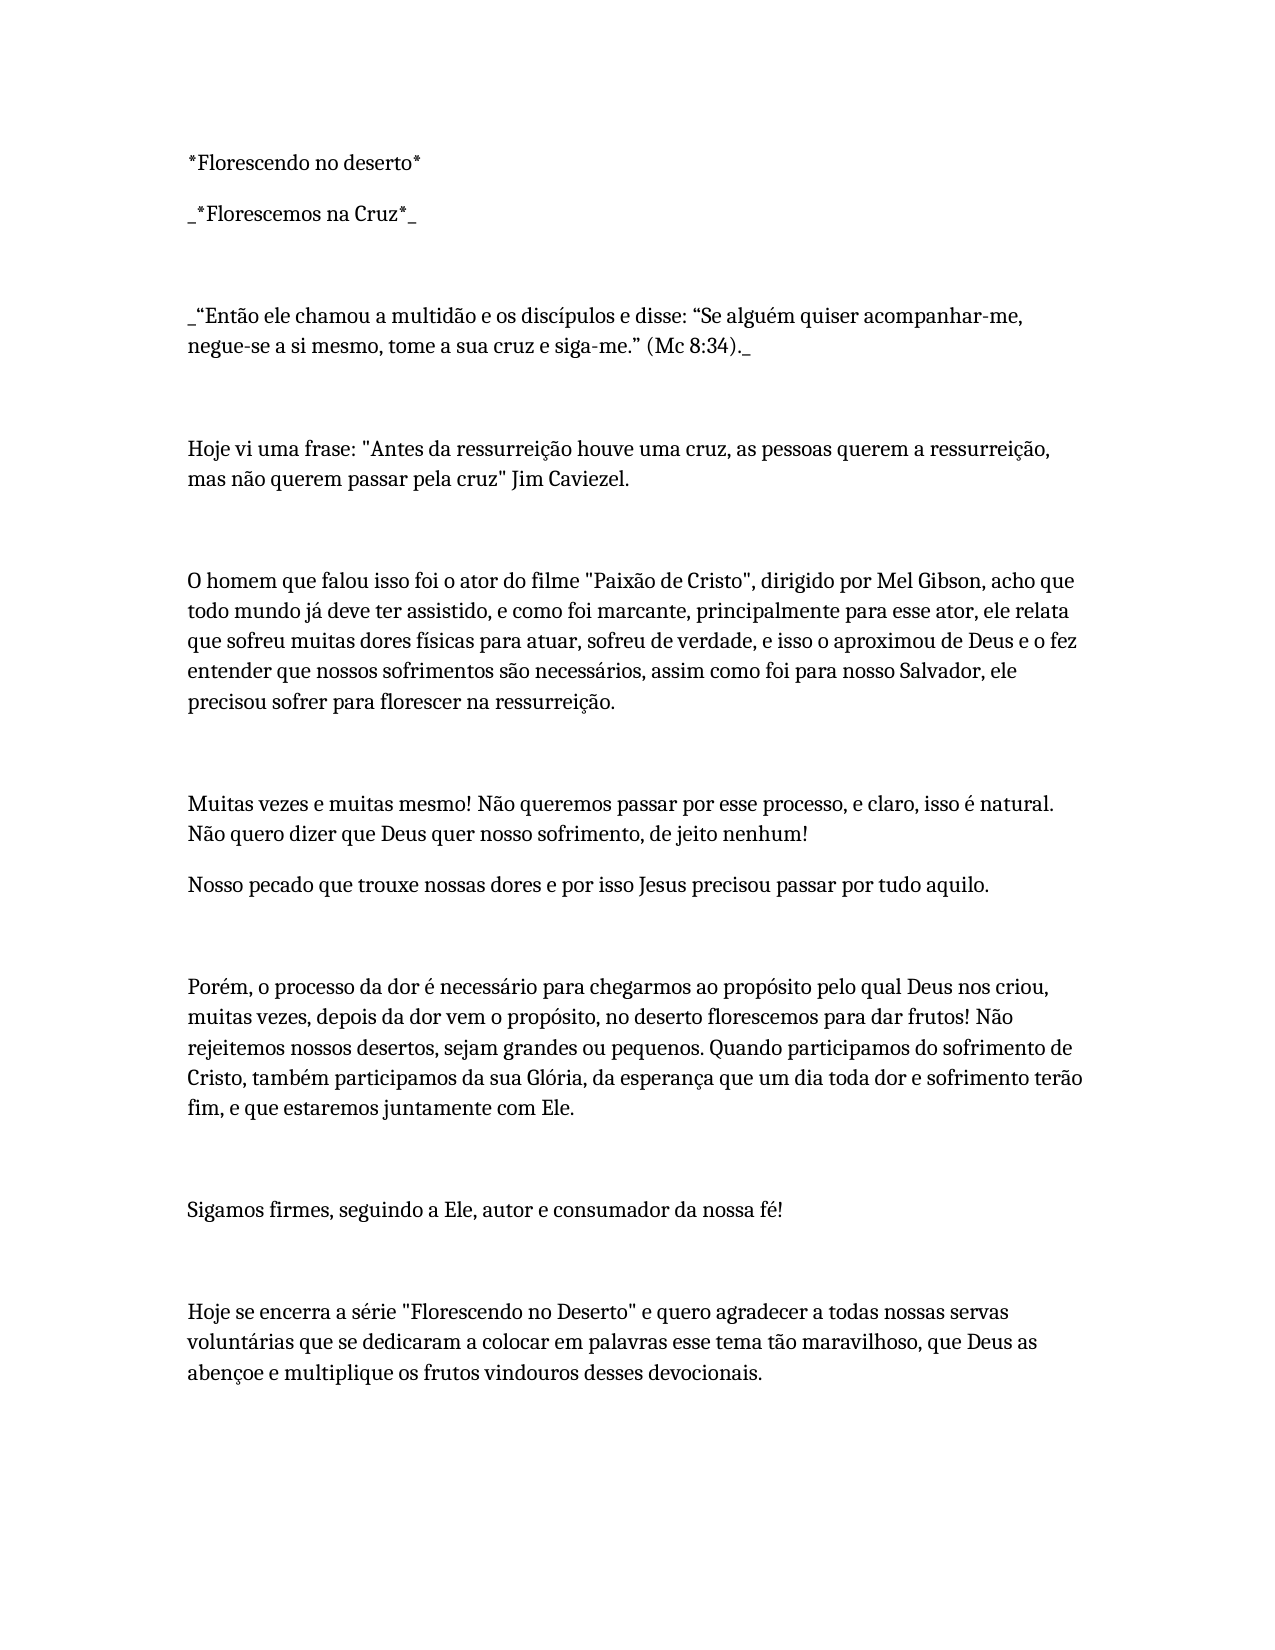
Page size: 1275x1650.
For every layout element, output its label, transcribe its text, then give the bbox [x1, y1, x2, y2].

text O homem que falou isso foi o ator do filme "Paixão de Cristo", dirigido por Mel Gibson, acho que todo mundo já deve ter assistido, e como foi marcante, principalmente para esse ator, ele relata que sofreu muitas dores físicas para atuar, sofreu de verdade, e isso o aproximou de Deus e o fez entender que nossos sofrimentos são necessários, assim como foi para nosso Salvador, ele precisou sofrer para florescer na ressurreição. [187, 568, 1087, 715]
text Sigamos firmes, seguindo a Ele, autor e consumador da nossa fé! [187, 1197, 1087, 1223]
text _“Então ele chamou a multidão e os discípulos e disse: “Se alguém quiser acompanhar-me, negue-se a si mesmo, tome a sua cruz e siga-me.” (Mc 8:34)._ [187, 303, 1087, 360]
text Muitas vezes e muitas mesmo! Não queremos passar por esse processo, e claro, isso é natural. Não quero dizer que Deus quer nosso sofrimento, de jeito nenhum! [187, 791, 1087, 847]
text _*Florescemos na Cruz*_ [187, 201, 1087, 227]
text Porém, o processo da dor é necessário para chegarmos ao propósito pelo qual Deus nos criou, muitas vezes, depois da dor vem o propósito, no deserto florescemos para dar frutos! Não rejeitemos nossos desertos, sejam grandes ou pequenos. Quando participamos do sofrimento de Cristo, também participamos da sua Glória, da esperança que um dia toda dor e sofrimento terão fim, e que estaremos juntamente com Ele. [187, 974, 1087, 1121]
text *Florescendo no deserto* [187, 150, 1087, 176]
text Hoje vi uma frase: "Antes da ressurreição houve uma cruz, as pessoas querem a ressurreição, mas não querem passar pela cruz" Jim Caviezel. [187, 435, 1087, 492]
text Hoje se encerra a série "Florescendo no Deserto" e quero agradecer a todas nossas servas voluntárias que se dedicaram a colocar em palavras esse tema tão maravilhoso, que Deus as abençoe e multiplique os frutos vindouros desses devocionais. [187, 1299, 1087, 1386]
text Nosso pecado que trouxe nossas dores e por isso Jesus precisou passar por tudo aquilo. [187, 872, 1087, 898]
